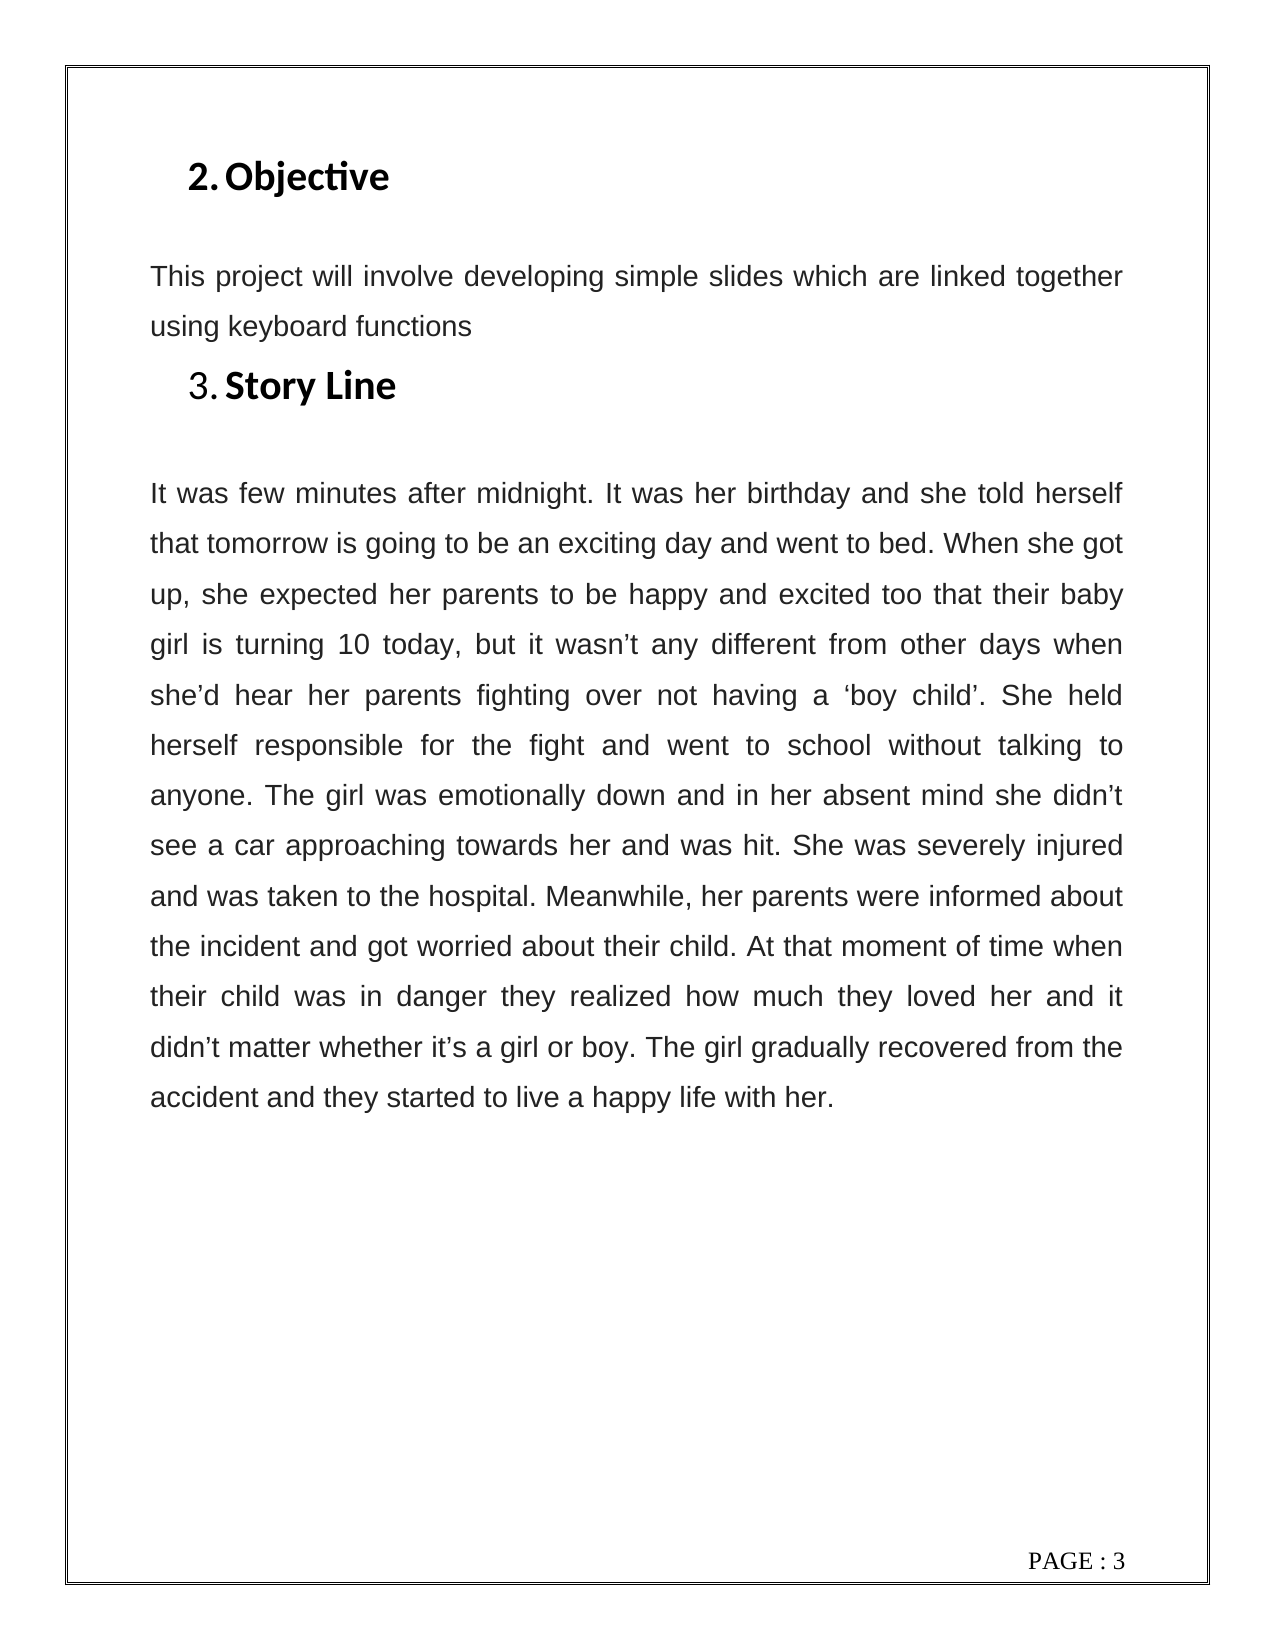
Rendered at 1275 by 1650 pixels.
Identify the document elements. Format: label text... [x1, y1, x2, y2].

text This project will involve developing simple slides which are linked together using keyboard functions [150, 259, 1125, 343]
list Story Line [187, 359, 1125, 410]
text It was few minutes after midnight. It was her birthday and she told herself that tomorrow is going to be an exciting day and went to bed. When she got up, she expected her parents to be happy and excited too that their baby girl is turning 10 today, but it wasn’t any different from other days when she’d hear her parents fighting over not having a ‘boy child’. She held herself responsible for the fight and went to school without talking to anyone. The girl was emotionally down and in her absent mind she didn’t see a car approaching towards her and was hit. She was severely injured and was taken to the hospital. Meanwhile, her parents were informed about the incident and got worried about their child. At that moment of time when their child was in danger they realized how much they loved her and it didn’t matter whether it’s a girl or boy. The girl gradually recovered from the accident and they started to live a happy life with her. [150, 476, 1125, 1113]
list Objective [187, 150, 1125, 201]
